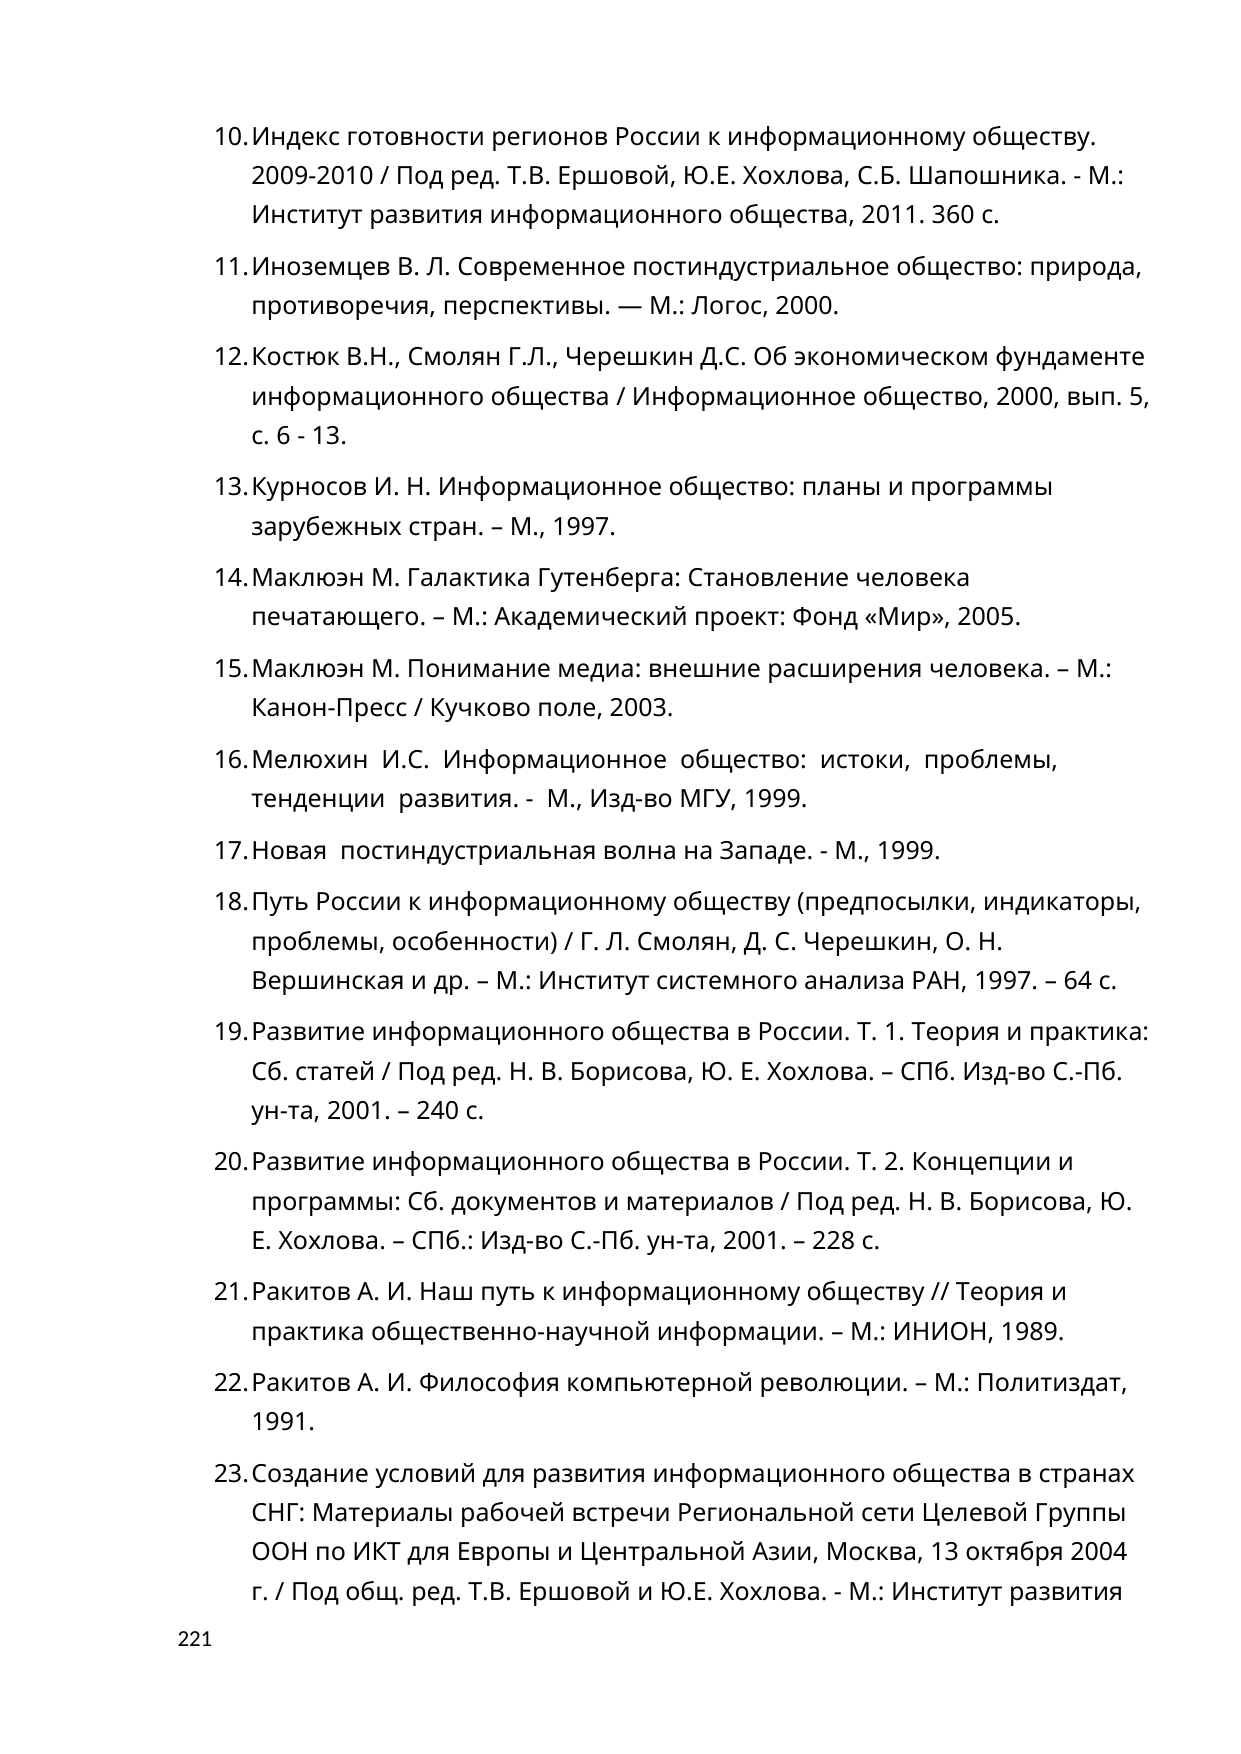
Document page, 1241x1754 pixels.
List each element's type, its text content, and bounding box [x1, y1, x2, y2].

list Индекс готовности регионов России к информационному обществу. 2009-2010 / Под ред. Т.В. Ершовой, Ю.Е. Хохлова, С.Б. Шапошника. - М.: Институт развития информационного общества, 2011. 360 с. [213, 118, 1152, 231]
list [213, 1456, 1152, 1607]
list Мелюхин И.С. Информационное общество: истоки, проблемы, тенденции развития. - М., Изд-во МГУ, 1999. [213, 741, 1152, 815]
list Новая постиндустриальная волна на Западе. - М., 1999. [213, 832, 1152, 866]
list Иноземцев В. Л. Современное постиндустриальное общество: природа, противоречия, перспективы. — М.: Логос, 2000. [213, 248, 1152, 321]
list Развитие информационного общества в России. Т. 2. Концепции и программы: Сб. документов и материалов / Под ред. Н. В. Борисова, Ю. Е. Хохлова. – СПб.: Изд-во С.-Пб. ун-та, 2001. – 228 с. [213, 1144, 1152, 1256]
list Развитие информационного общества в России. Т. 1. Теория и практика: Сб. статей / Под ред. Н. В. Борисова, Ю. Е. Хохлова. – СПб. Изд-во С.-Пб. ун-та, 2001. – 240 с. [213, 1014, 1152, 1126]
list Курносов И. Н. Информационное общество: планы и программы зарубежных стран. – М., 1997. [213, 469, 1152, 542]
list Ракитов А. И. Наш путь к информационному обществу // Теория и практика общественно-научной информации. – М.: ИНИОН, 1989. [213, 1274, 1152, 1347]
list Маклюэн М. Понимание медиа: внешние расширения человека. – М.: Канон-Пресс / Кучково поле, 2003. [213, 651, 1152, 724]
list Путь России к информационному обществу (предпосылки, индикаторы, проблемы, особенности) / Г. Л. Смолян, Д. С. Черешкин, О. Н. Вершинская и др. – М.: Институт системного анализа РАН, 1997. – 64 с. [213, 884, 1152, 996]
list Костюк В.Н., Смолян Г.Л., Черешкин Д.С. Об экономическом фундаменте информационного общества / Информационное общество, 2000, вып. 5, с. 6 - 13. [213, 339, 1152, 451]
list Маклюэн М. Галактика Гутенберга: Становление человека печатающего. – М.: Академический проект: Фонд «Мир», 2005. [213, 560, 1152, 633]
list Ракитов А. И. Философия компьютерной революции. – М.: Политиздат, 1991. [213, 1365, 1152, 1438]
